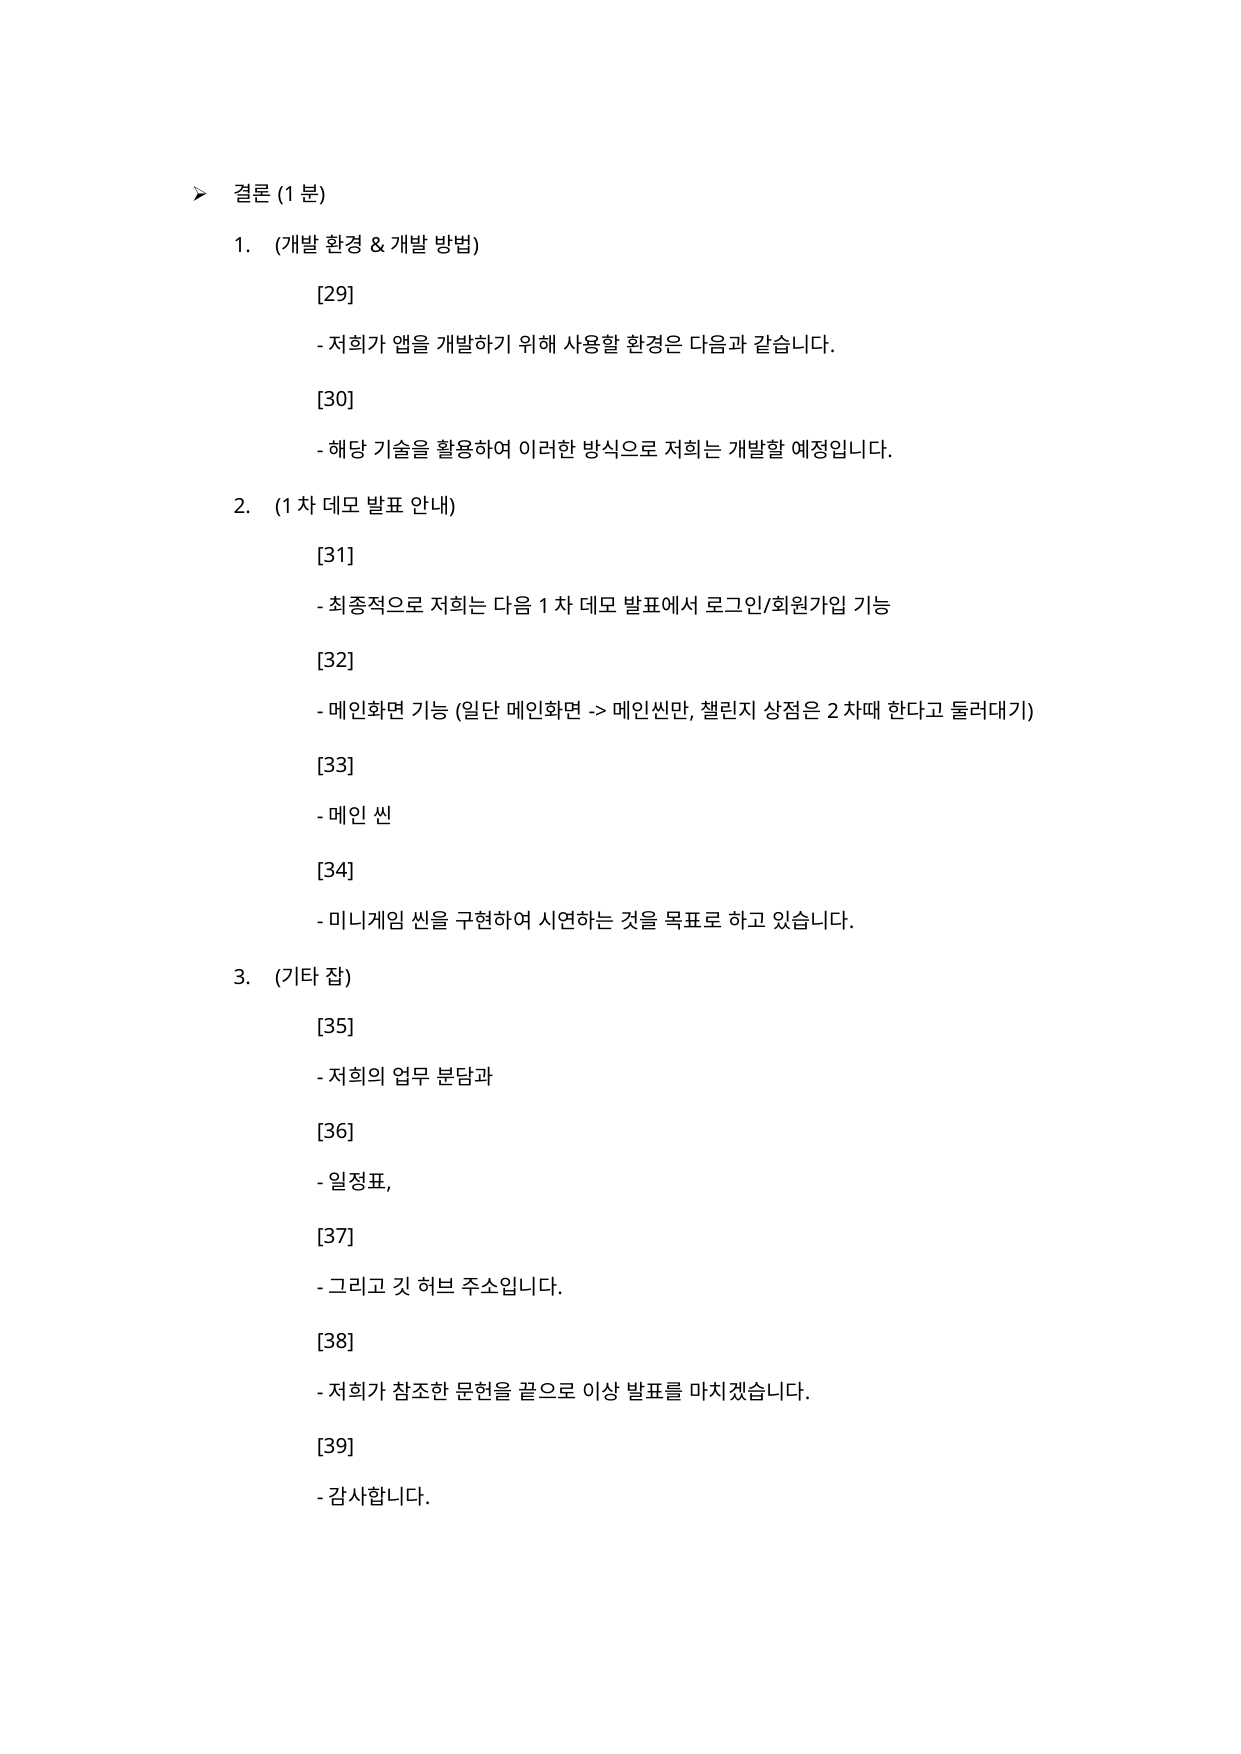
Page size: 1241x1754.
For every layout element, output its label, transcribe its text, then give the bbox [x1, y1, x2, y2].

text [30] [317, 384, 1090, 413]
text - 감사합니다. [233, 1480, 1090, 1510]
text [32] [317, 645, 1090, 674]
text - 저희가 참조한 문헌을 끝으로 이상 발표를 마치겠습니다. [233, 1375, 1090, 1405]
text - 메인화면 기능 (일단 메인화면 -> 메인씬만, 챌린지 상점은 2차때 한다고 둘러대기) [233, 694, 1090, 725]
text [38] [317, 1326, 1090, 1354]
text [34] [317, 855, 1090, 883]
text [29] [317, 279, 1090, 308]
list (기타 잡) [233, 960, 1090, 990]
text [35] [317, 1011, 1090, 1039]
text [39] [317, 1431, 1090, 1459]
text - 저희의 업무 분담과 [233, 1060, 1090, 1091]
text - 메인 씬 [233, 799, 1090, 830]
text [33] [317, 750, 1090, 779]
list 결론 (1분) [192, 177, 1090, 207]
text [36] [317, 1116, 1090, 1144]
text [37] [317, 1221, 1090, 1249]
text [31] [317, 540, 1090, 569]
text - 그리고 깃 허브 주소입니다. [233, 1270, 1090, 1301]
text - 미니게임 씬을 구현하여 시연하는 것을 목표로 하고 있습니다. [233, 904, 1090, 935]
text - 최종적으로 저희는 다음 1차 데모 발표에서 로그인/회원가입 기능 [233, 590, 1090, 620]
text - 일정표, [233, 1165, 1090, 1196]
text - 저희가 앱을 개발하기 위해 사용할 환경은 다음과 같습니다. [233, 329, 1090, 359]
list (1차 데모 발표 안내) [233, 489, 1090, 519]
list (개발 환경 & 개발 방법) [233, 228, 1090, 259]
text - 해당 기술을 활용하여 이러한 방식으로 저희는 개발할 예정입니다. [233, 434, 1090, 464]
